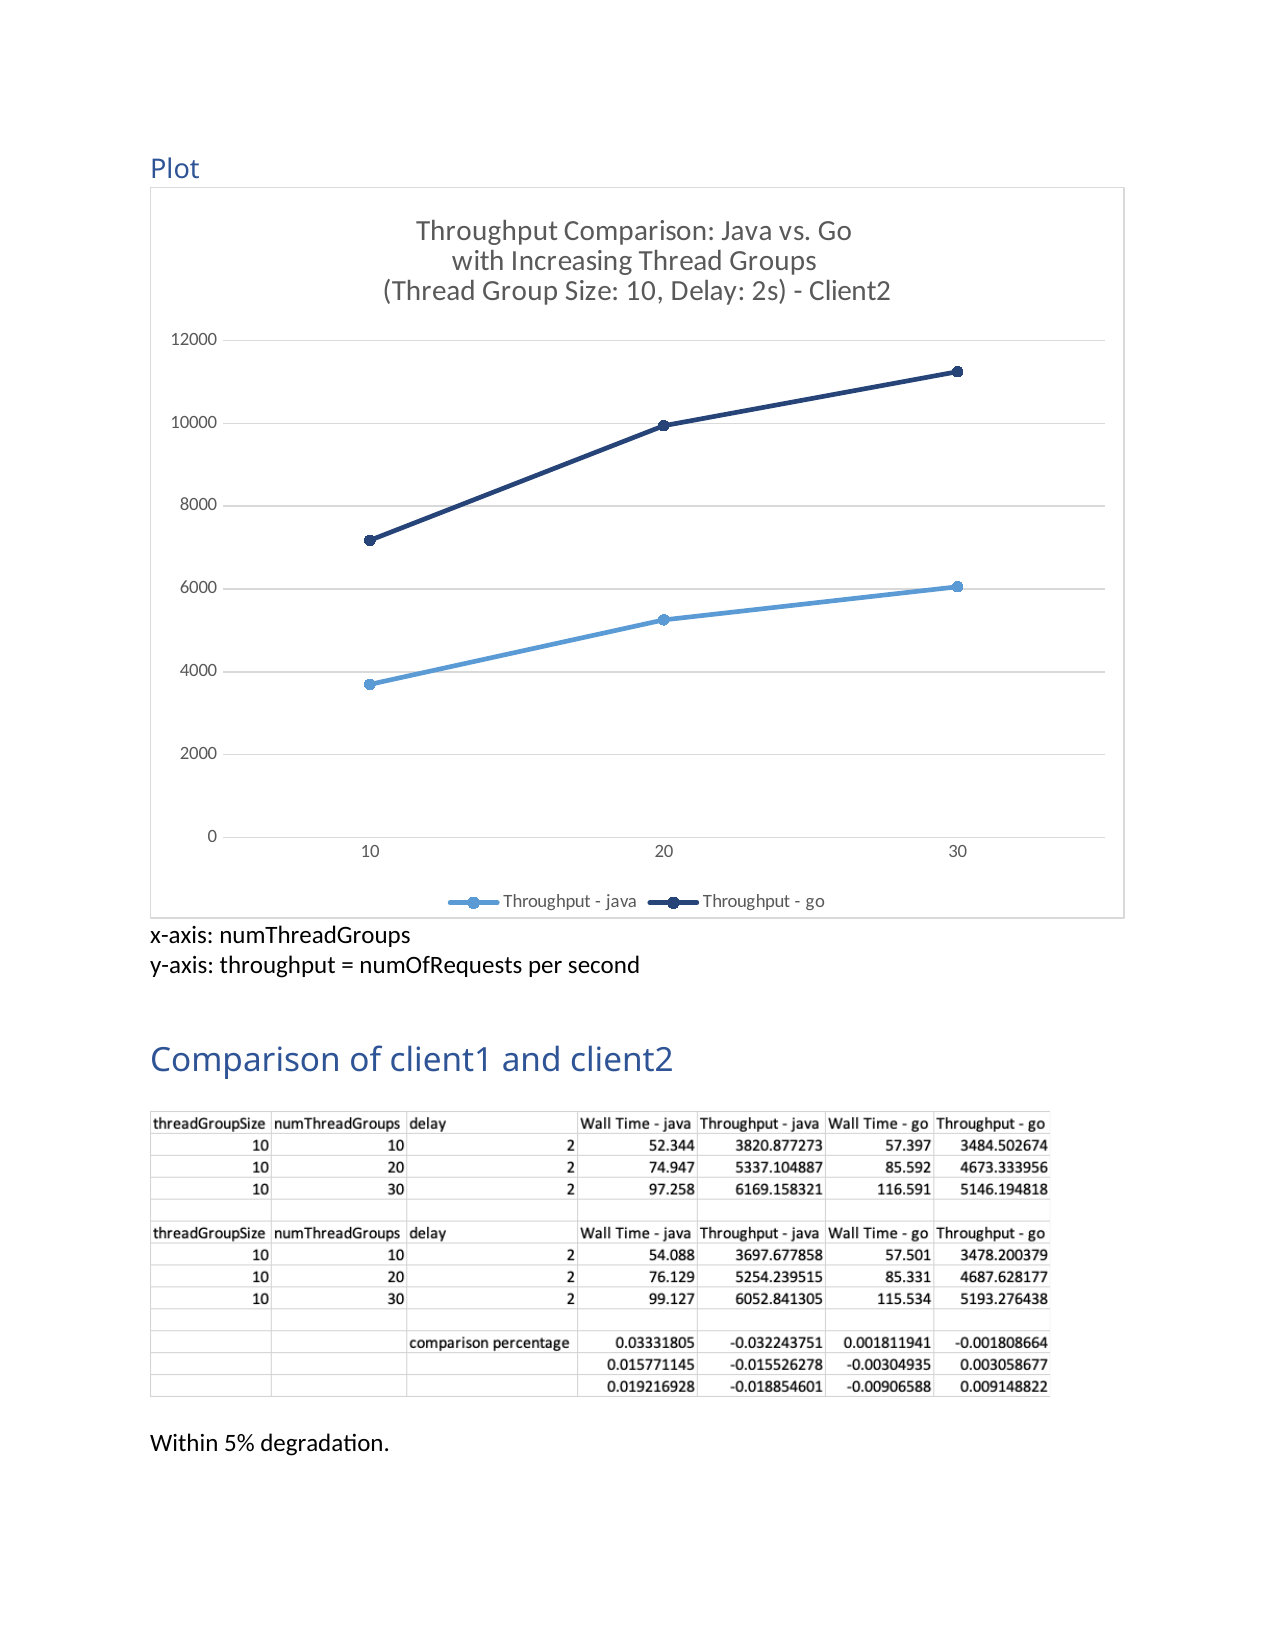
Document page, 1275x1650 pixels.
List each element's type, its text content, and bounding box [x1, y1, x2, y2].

text y-axis: throughput = numOfRequests per second [150, 950, 1125, 980]
text Within 5% degradation. [150, 1428, 1125, 1458]
subtitle Plot [150, 150, 1125, 187]
picture [150, 1111, 1050, 1397]
subtitle Comparison of client1 and client2 [150, 1036, 1125, 1081]
text x-axis: numThreadGroups [150, 919, 1125, 950]
